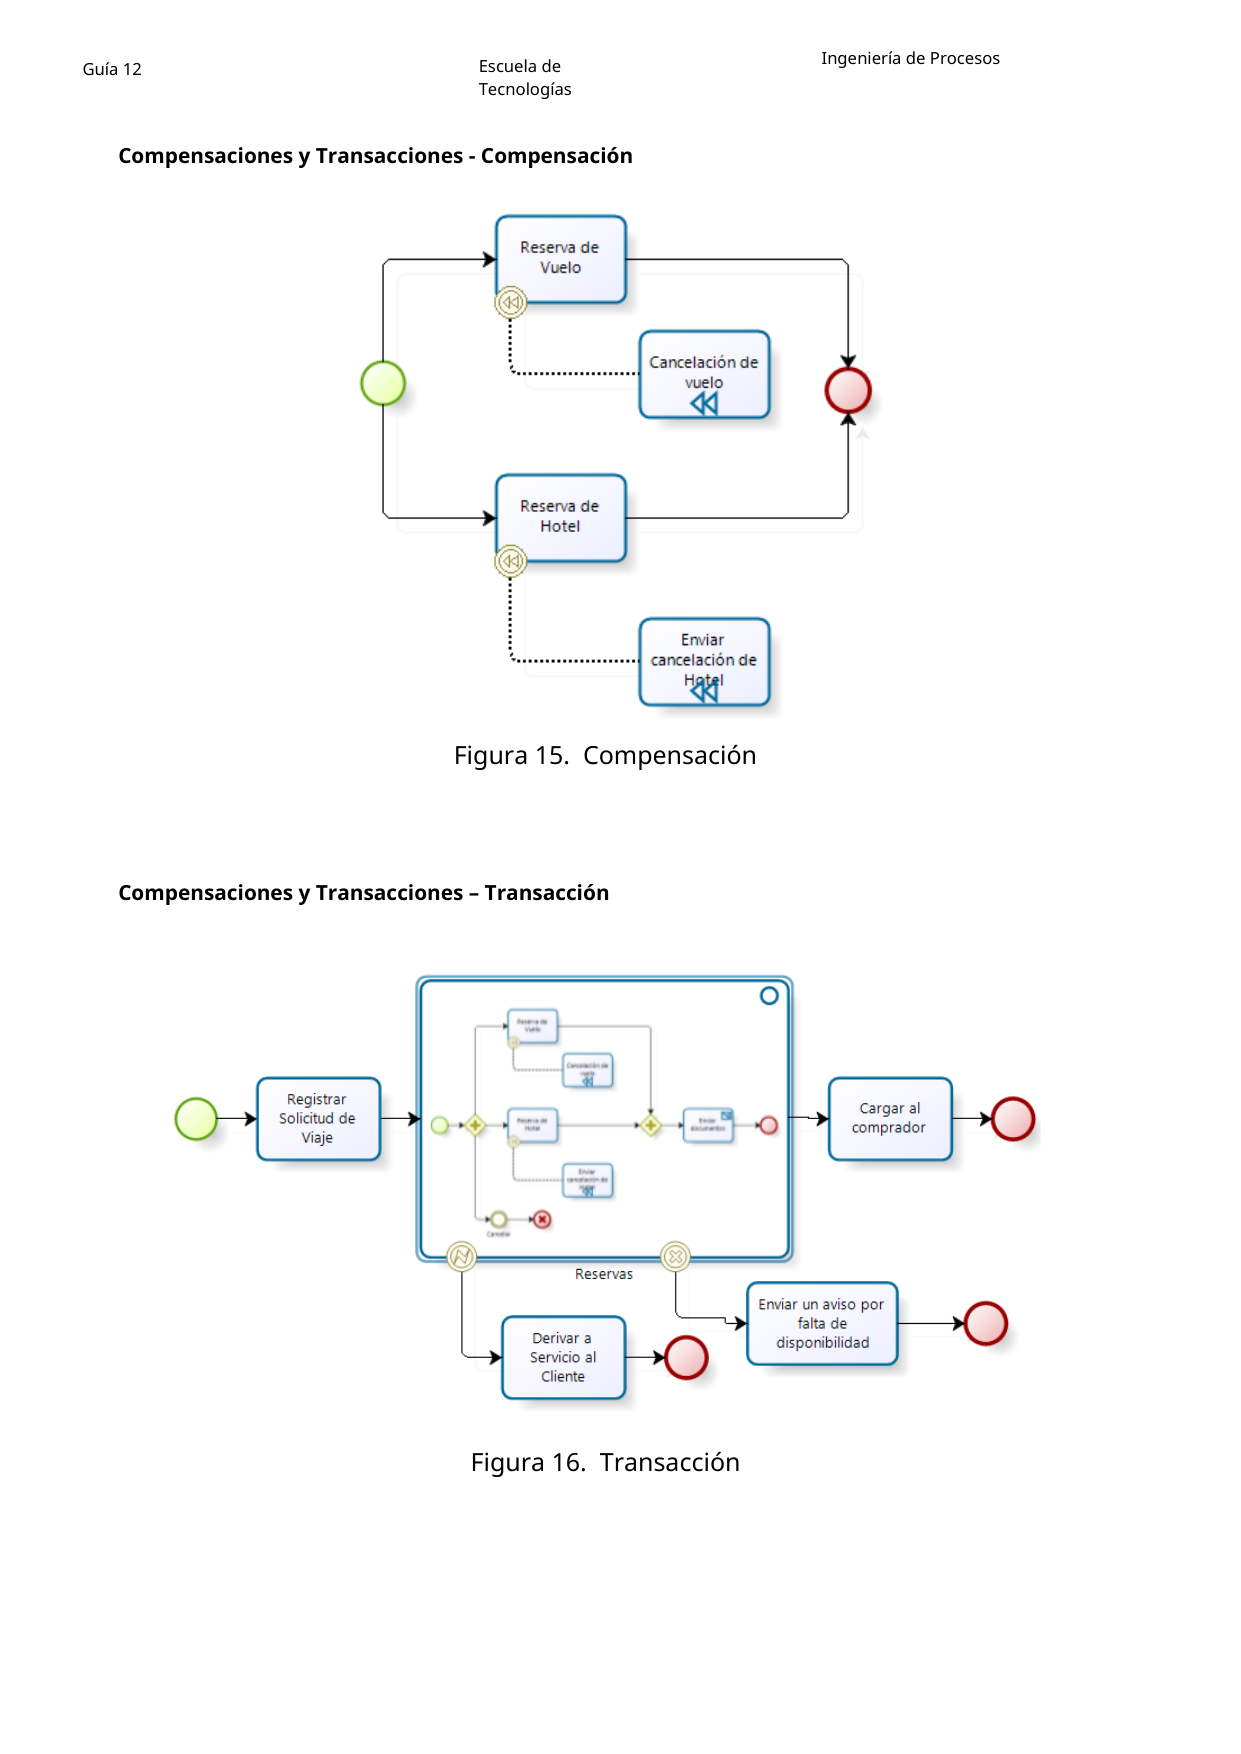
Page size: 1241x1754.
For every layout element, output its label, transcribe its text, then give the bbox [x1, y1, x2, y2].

text Figura 15. Compensación [118, 737, 1093, 772]
text Figura 16. Transacción [118, 1445, 1093, 1479]
subtitle Compensaciones y Transacciones – Transacción [118, 878, 1093, 906]
subtitle Compensaciones y Transacciones - Compensación [118, 141, 1093, 169]
